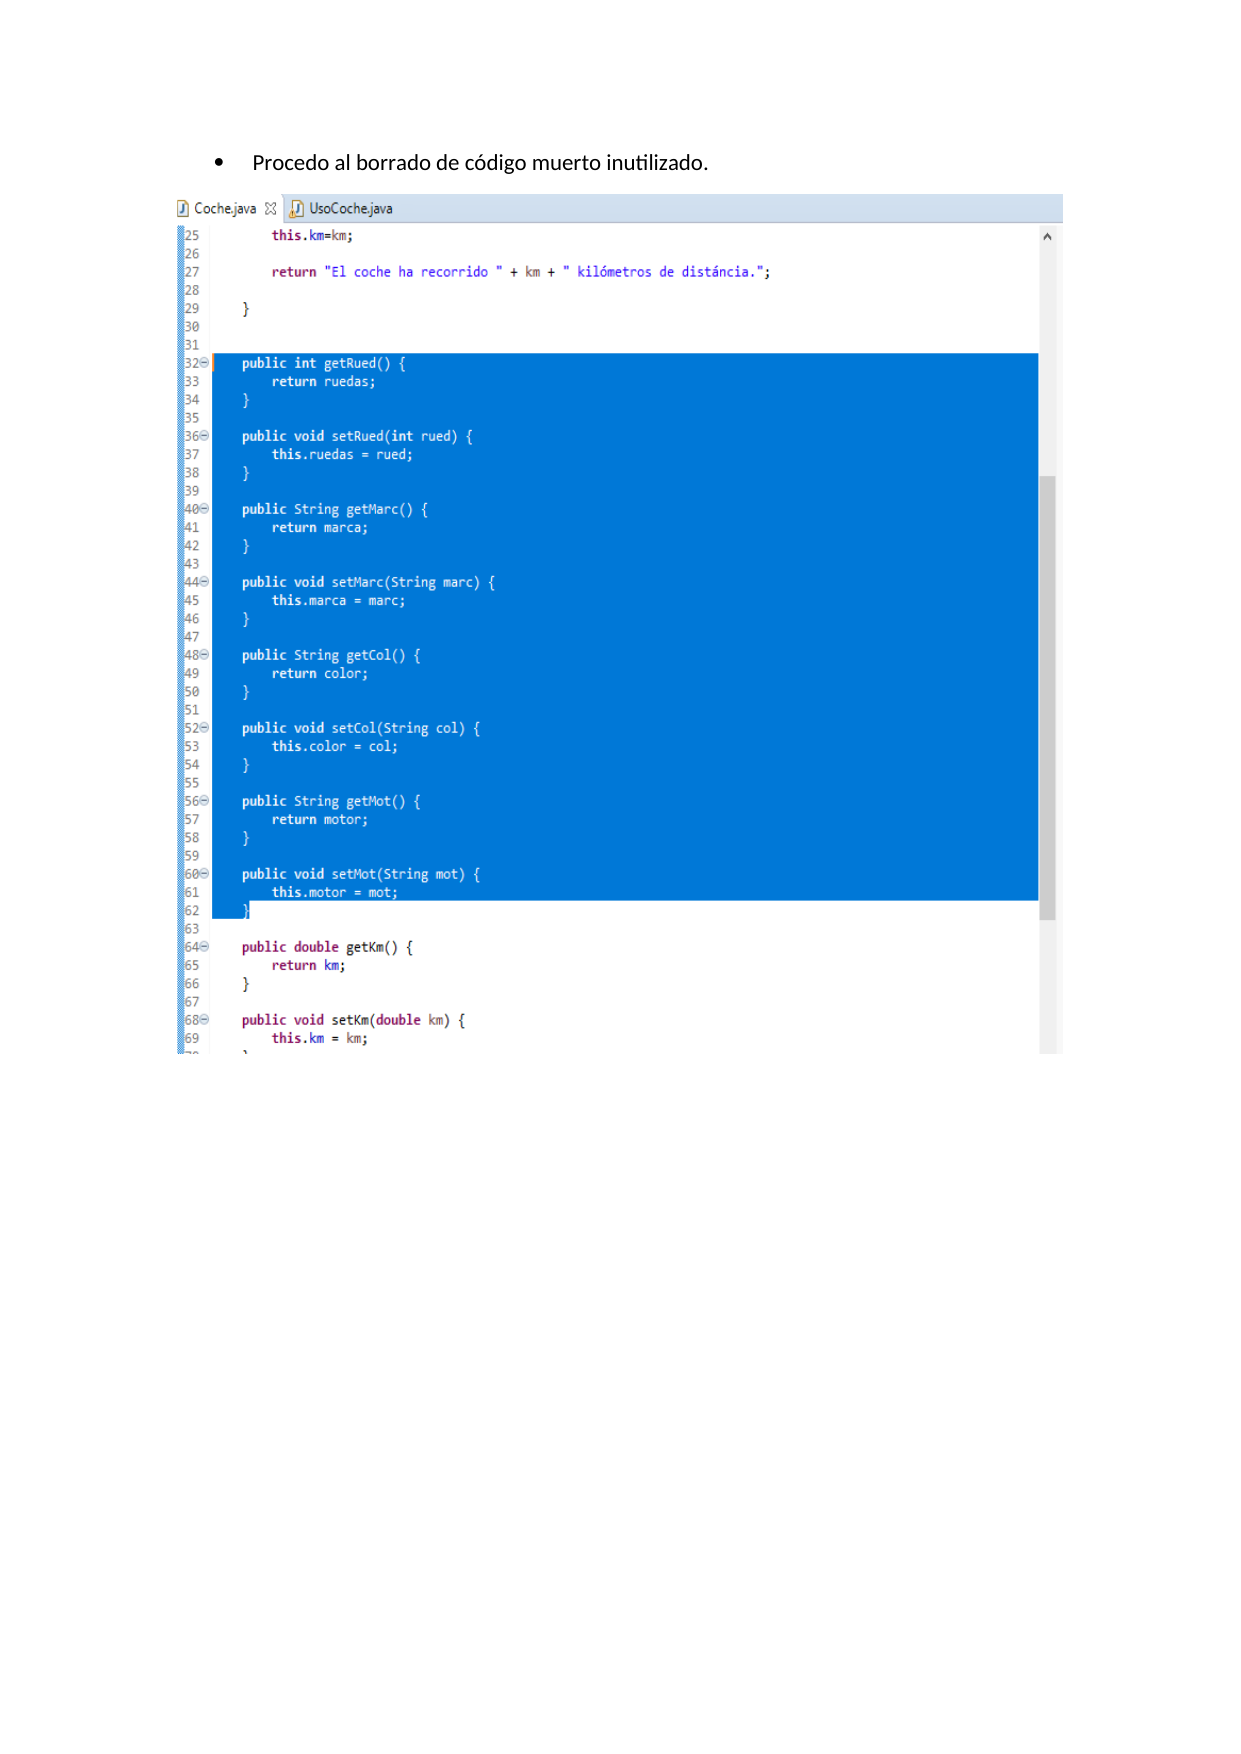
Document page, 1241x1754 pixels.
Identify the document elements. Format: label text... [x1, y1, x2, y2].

picture [177, 194, 1063, 1054]
list Procedo al borrado de código muerto inutilizado. [215, 148, 1063, 176]
